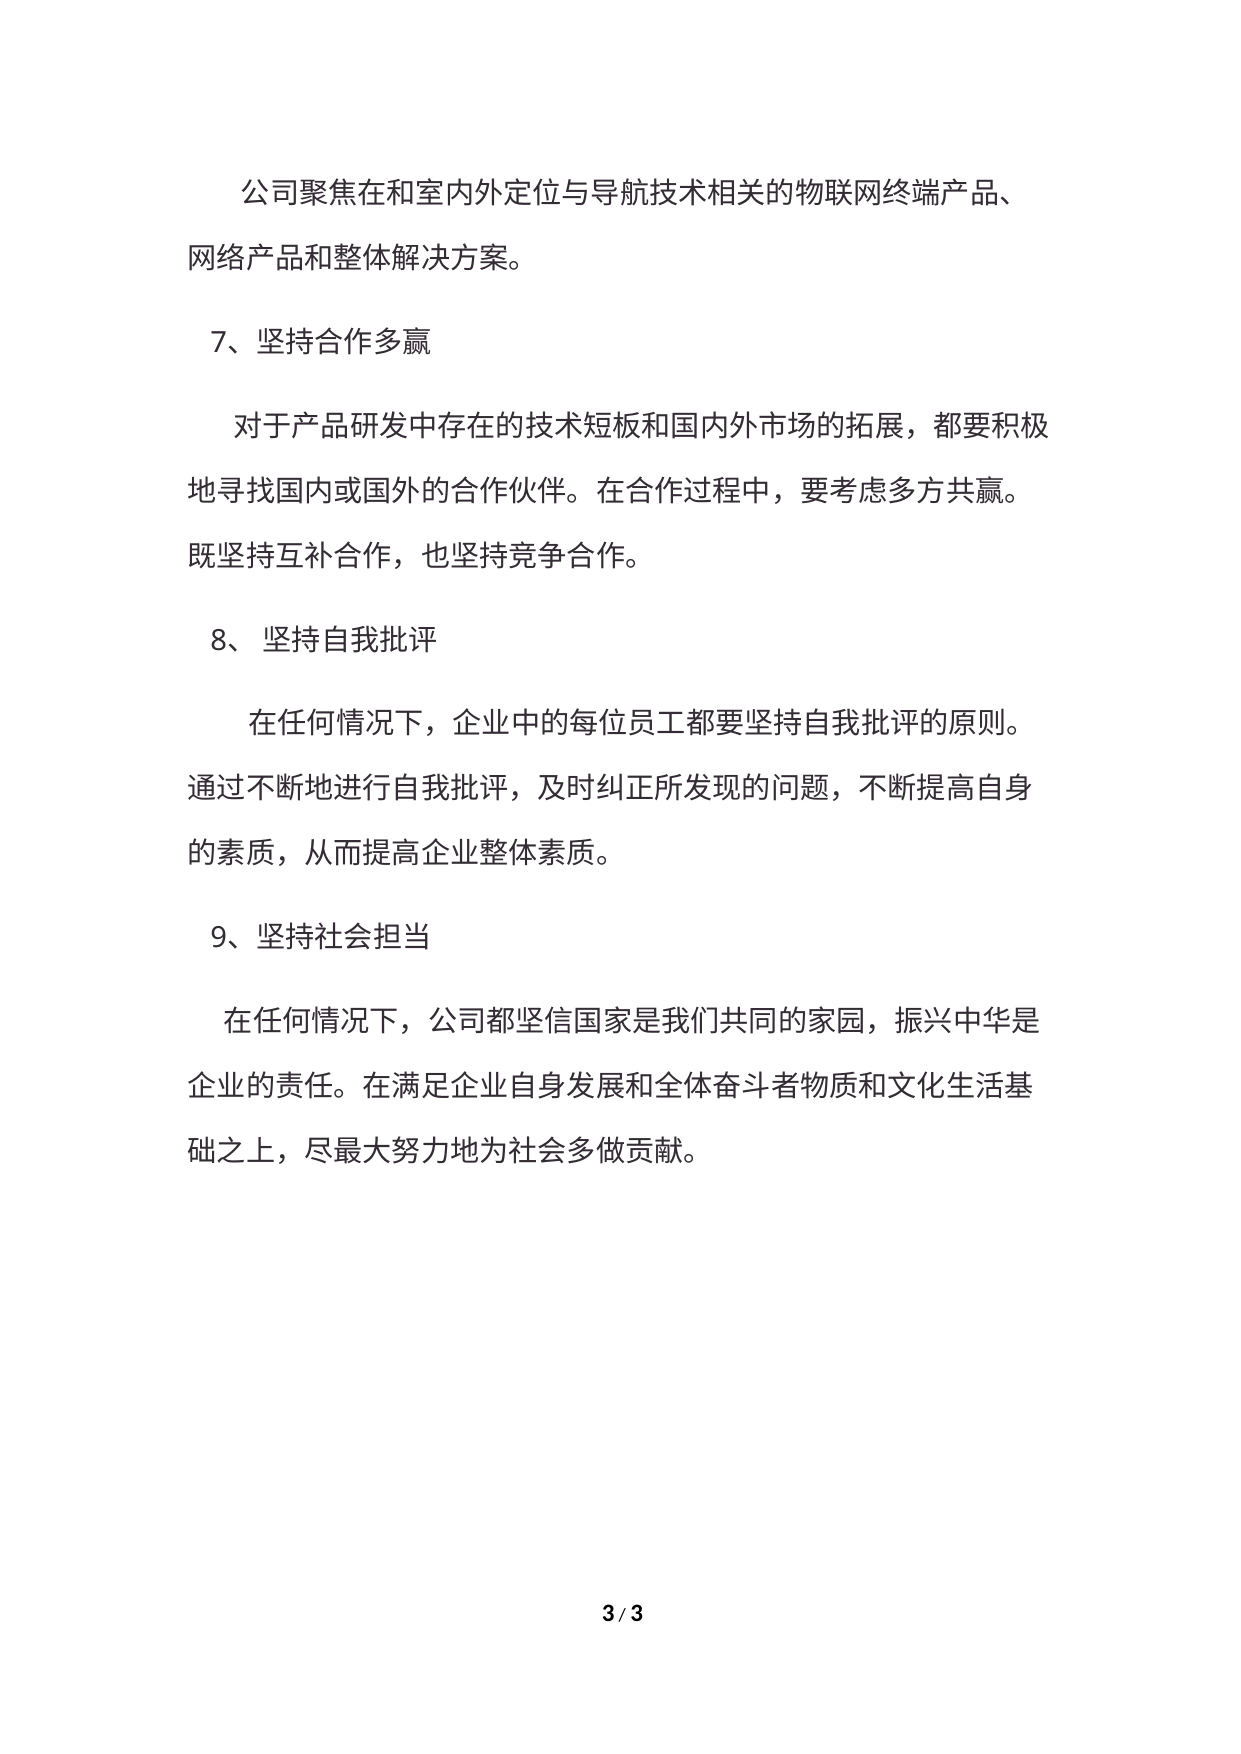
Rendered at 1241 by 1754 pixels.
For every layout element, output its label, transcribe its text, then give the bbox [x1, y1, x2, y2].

text 在任何情况下，公司都坚信国家是我们共同的家园，振兴中华是企业的责任。在满足企业自身发展和全体奋斗者物质和文化生活基础之上，尽最大努力地为社会多做贡献。 [187, 986, 1053, 1181]
text 对于产品研发中存在的技术短板和国内外市场的拓展，都要积极地寻找国内或国外的合作伙伴。在合作过程中，要考虑多方共赢。既坚持互补合作，也坚持竞争合作。 [187, 391, 1053, 586]
text 9、坚持社会担当 [187, 902, 1053, 967]
text 在任何情况下，企业中的每位员工都要坚持自我批评的原则。通过不断地进行自我批评，及时纠正所发现的问题，不断提高自身的素质，从而提高企业整体素质。 [187, 688, 1053, 883]
text 公司聚焦在和室内外定位与导航技术相关的物联网终端产品、网络产品和整体解决方案。 [187, 158, 1053, 288]
text 8、 坚持自我批评 [187, 605, 1053, 670]
text 7、坚持合作多赢 [187, 307, 1053, 372]
